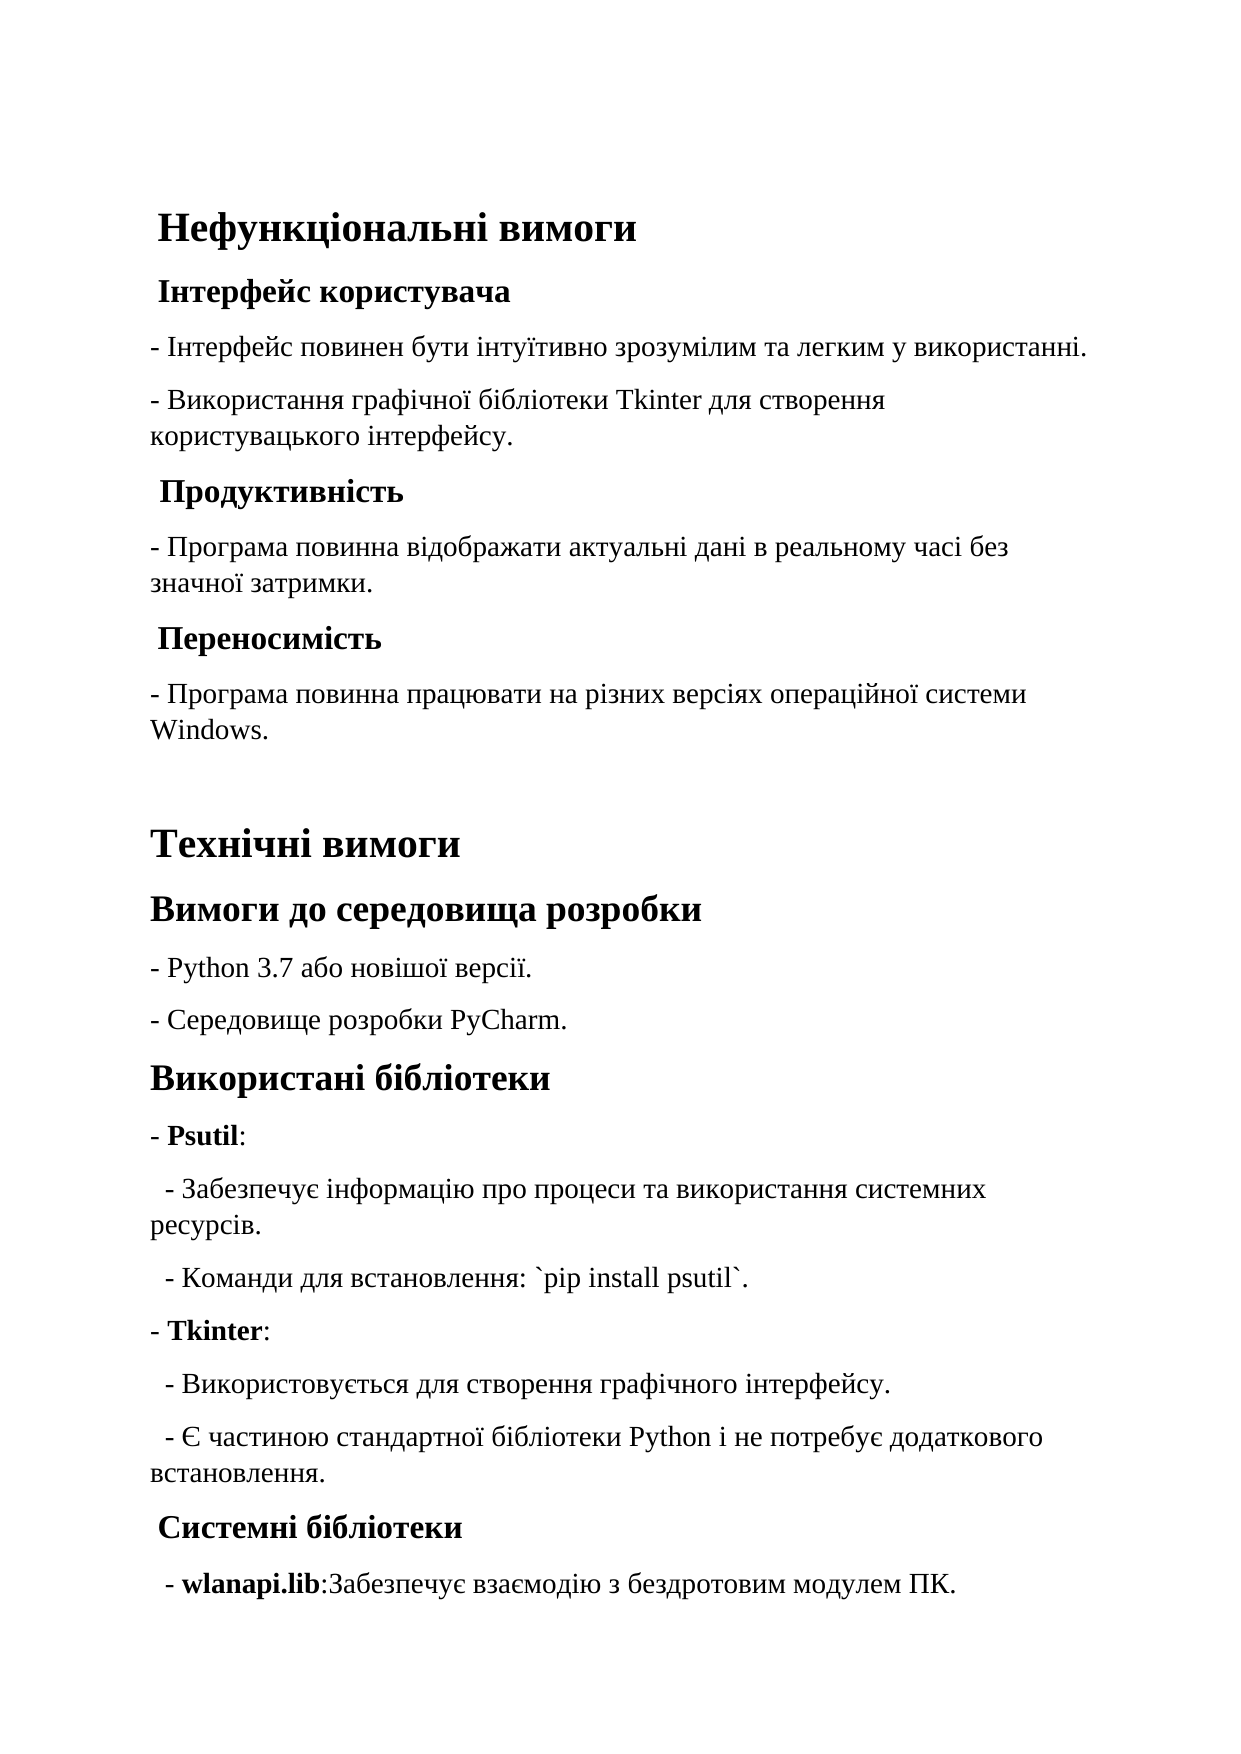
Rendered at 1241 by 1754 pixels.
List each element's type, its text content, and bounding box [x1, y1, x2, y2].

text Вимоги до середовища розробки [150, 886, 1090, 929]
text Переносимість [150, 618, 1090, 657]
text Інтерфейс користувача [150, 271, 1090, 309]
text Системні бібліотеки [150, 1508, 1090, 1546]
text - Використовується для створення графічного інтерфейсу. [150, 1366, 1090, 1399]
text - Використання графічної бібліотеки Tkinter для створення користувацького інтерфейсу. [150, 382, 1090, 452]
text - Інтерфейс повинен бути інтуїтивно зрозумілим та легким у використанні. [150, 329, 1090, 363]
text - Програма повинна працювати на різних версіях операційної системи Windows. [150, 676, 1090, 746]
text - Команди для встановлення: `pip install psutil`. [150, 1260, 1090, 1294]
text - Програма повинна відображати актуальні дані в реальному часі без значної затримки. [150, 529, 1090, 599]
text Технічні вимоги [150, 818, 1090, 866]
text - wlanapi.lib:Забезпечує взаємодію з бездротовим модулем ПК. [150, 1566, 1090, 1599]
text Продуктивність [150, 471, 1090, 509]
text - Середовище розробки PyCharm. [150, 1002, 1090, 1036]
text - Tkinter: [150, 1313, 1090, 1347]
text - Psutil: [150, 1118, 1090, 1152]
text - Python 3.7 або новішої версії. [150, 950, 1090, 983]
text Нефункціональні вимоги [150, 203, 1090, 251]
text - Забезпечує інформацію про процеси та використання системних ресурсів. [150, 1171, 1090, 1241]
text Використані бібліотеки [150, 1055, 1090, 1098]
text - Є частиною стандартної бібліотеки Python і не потребує додаткового встановлення. [150, 1419, 1090, 1488]
